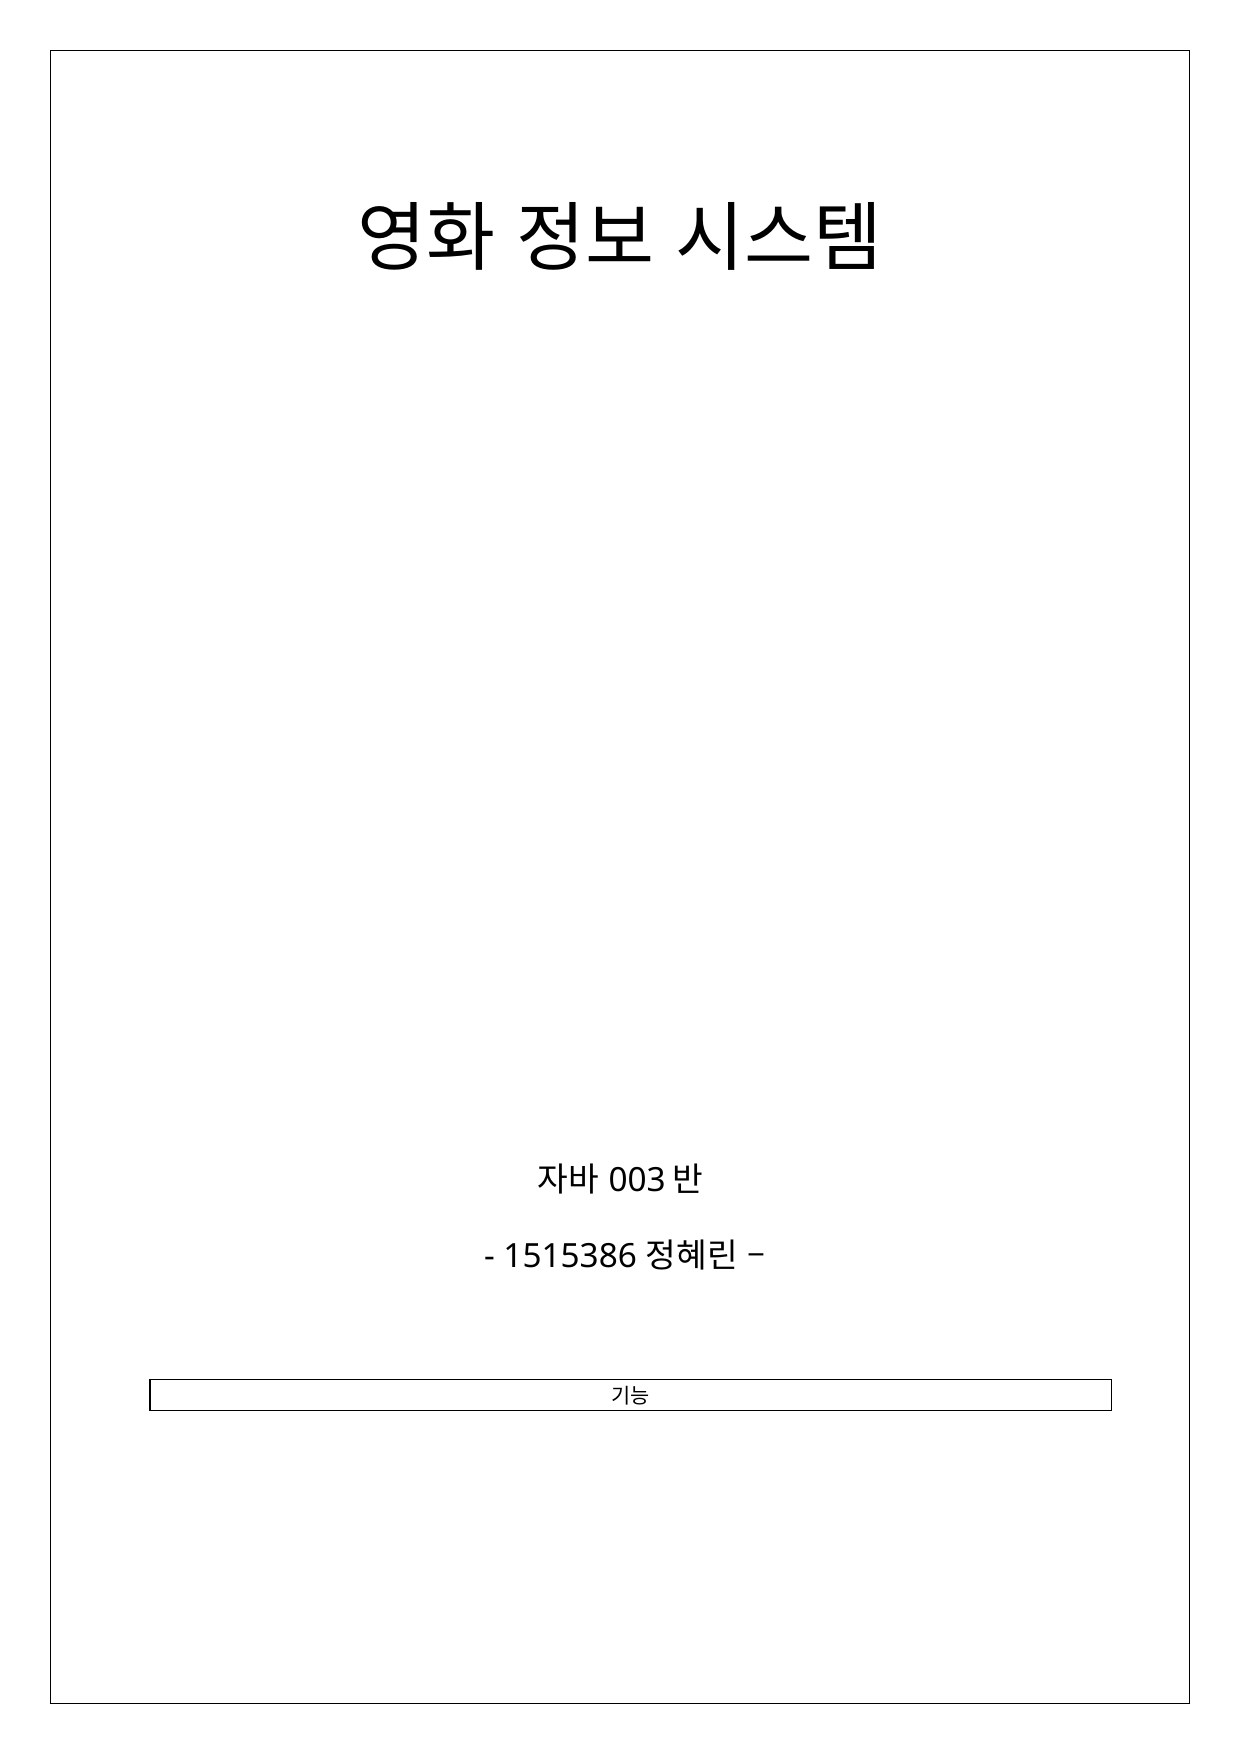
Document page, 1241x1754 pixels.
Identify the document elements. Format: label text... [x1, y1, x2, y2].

text - 1515386 정혜린 – [150, 1229, 1090, 1278]
text 자바 003반 [150, 1153, 1090, 1201]
table_header 기능 [151, 1380, 1111, 1410]
text 영화 정보 시스템 [150, 177, 1090, 286]
